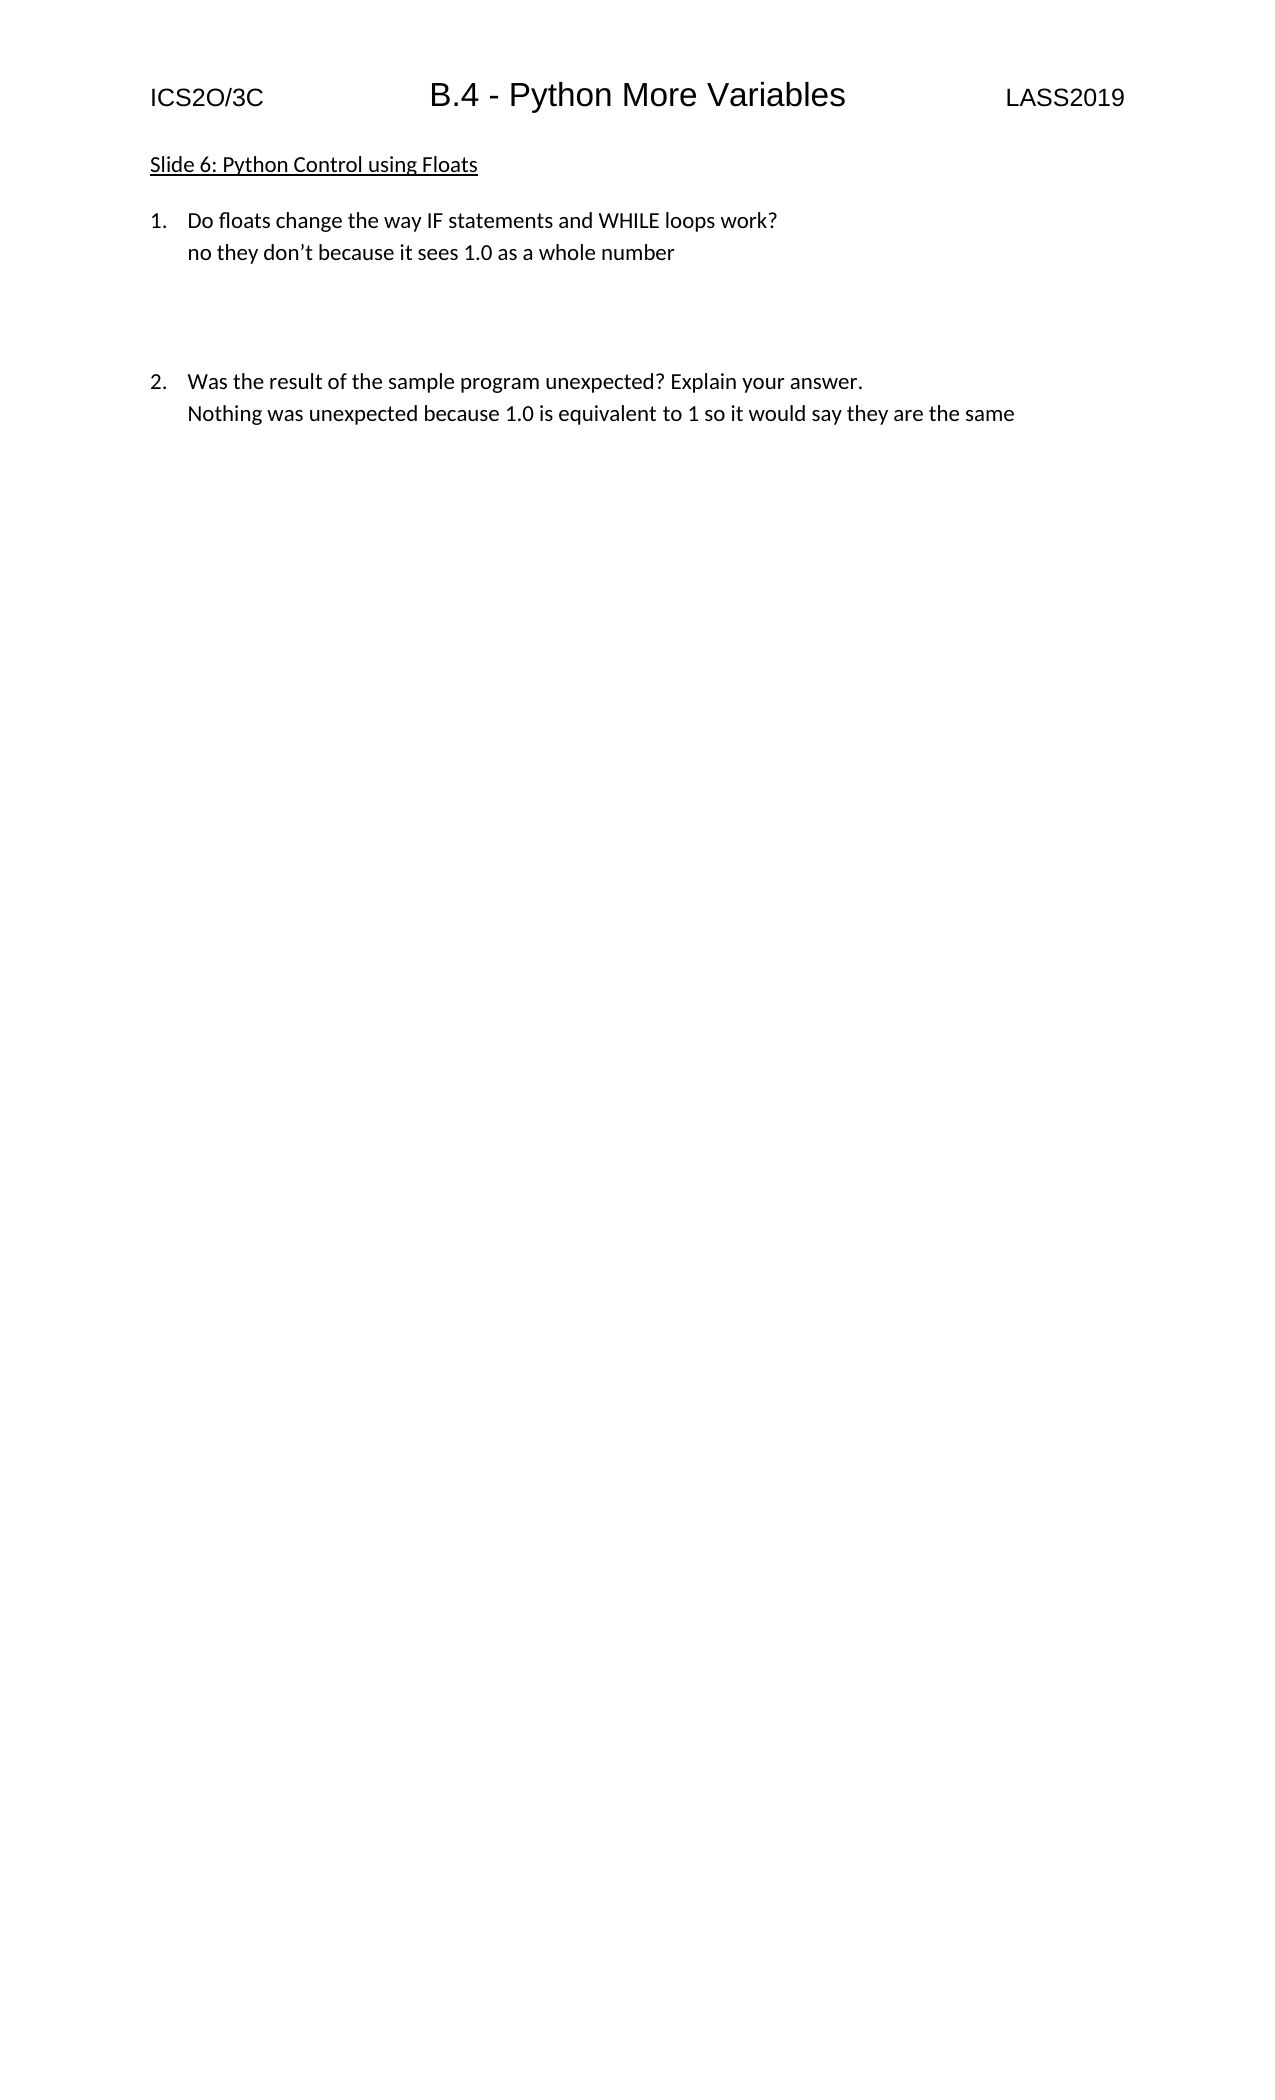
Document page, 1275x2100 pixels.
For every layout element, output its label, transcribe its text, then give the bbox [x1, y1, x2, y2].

text Slide 6: Python Control using Floats [150, 150, 1125, 178]
list Was the result of the sample program unexpected? Explain your answer. [150, 367, 1125, 395]
list Nothing was unexpected because 1.0 is equivalent to 1 so it would say they are the same [187, 399, 1125, 427]
list Do floats change the way IF statements and WHILE loops work? no they don’t because it sees 1.0 as a whole number [150, 206, 1125, 363]
